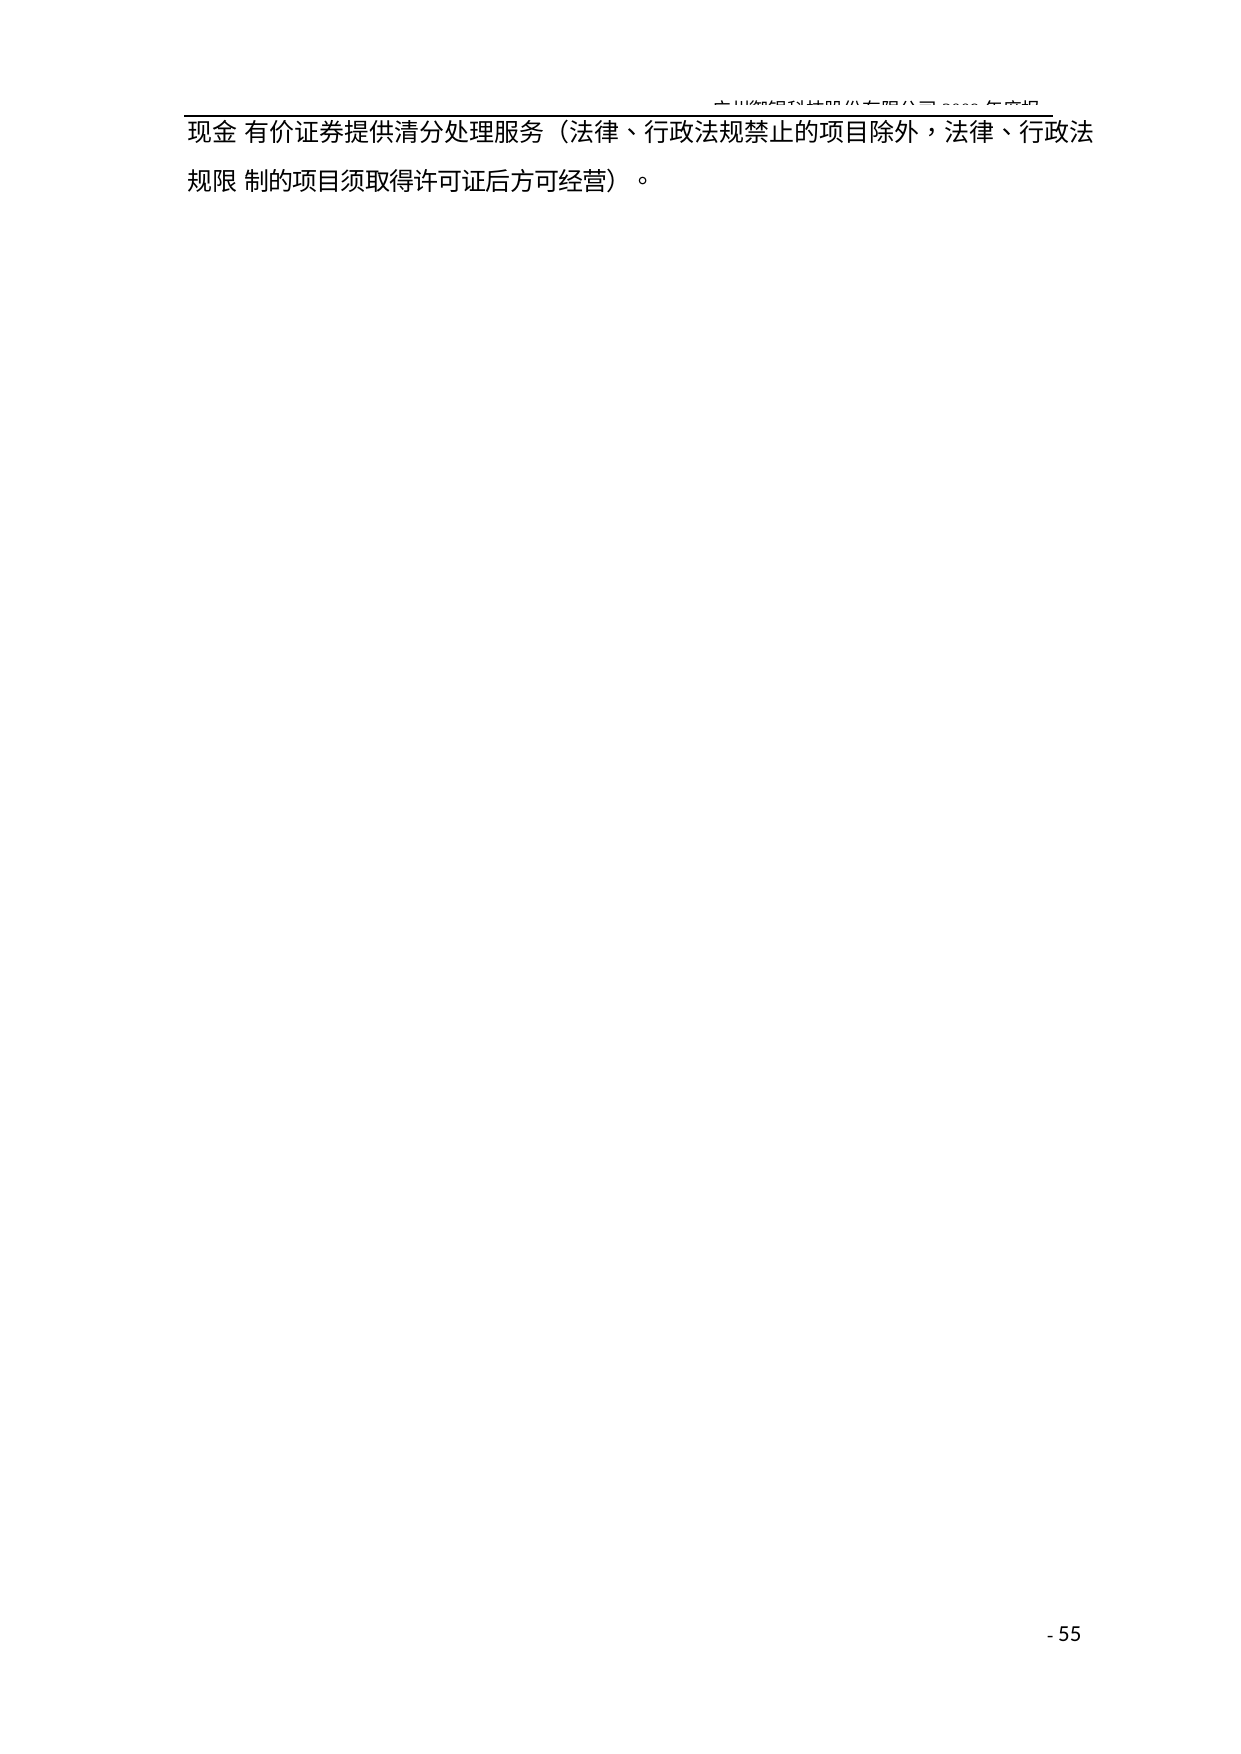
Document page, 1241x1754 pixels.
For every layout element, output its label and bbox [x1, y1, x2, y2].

text [187, 114, 1102, 198]
